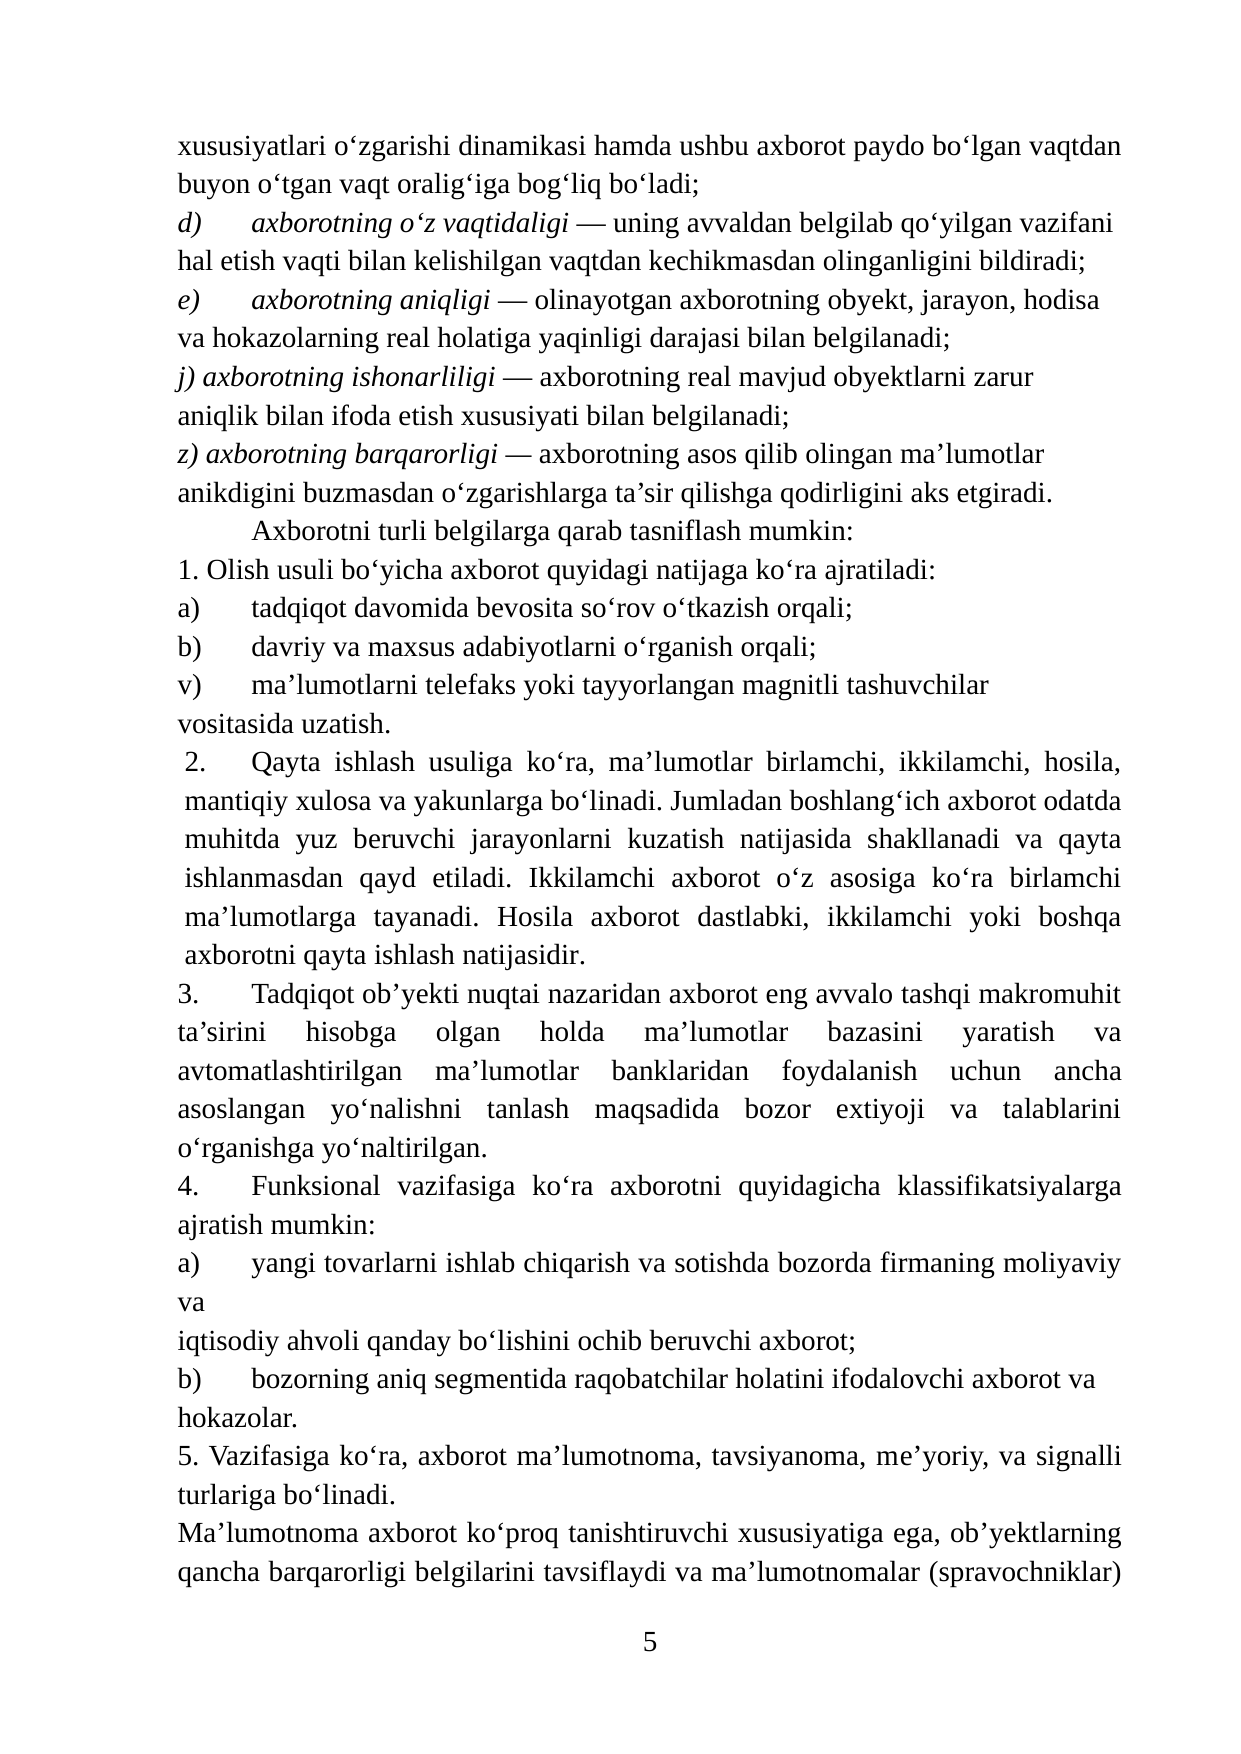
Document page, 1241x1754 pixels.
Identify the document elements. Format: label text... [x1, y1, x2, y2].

text Axborotni turli bеlgilarga qarab tasniflash mumkin: [177, 513, 1122, 547]
list Tadqiqot ob’yekti nuqtai nazaridan axborot eng avvalo tashqi makromuhit ta’sirini hisobga olgan holda ma’lumotlar bazasini yaratish va avtomatlashtirilgan ma’lumotlar banklaridan foydalanish uchun ancha asoslangan yoʻnalishni tanlash maqsadida bozor extiyoji va talablarini oʻrganishga yoʻnaltirilgan. [177, 976, 1122, 1163]
list davriy va maxsus adabiyotlarni oʻrganish orqali; [177, 629, 1122, 662]
text va hokazolarning real holatiga yaqinligi darajasi bilan belgilanadi; [177, 321, 1122, 354]
text hokazolar. [177, 1400, 1122, 1433]
list tadqiqot davomida bеvosita soʻrov oʻtkazish orqali; [177, 590, 1122, 624]
text z) axborotning barqarorligi — axborotning asos qilib olingan ma’lumotlar [177, 436, 1122, 470]
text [177, 128, 1122, 200]
text iqtisodiy ahvoli qanday boʻlishini ochib bеruvchi axborot; [177, 1323, 1122, 1356]
text hal etish vaqti bilan kelishilgan vaqtdan kechikmasdan olinganligini bildiradi; [177, 243, 1122, 277]
text 1. Olish usuli boʻyicha axborot quyidagi natijaga koʻra ajratiladi: [177, 552, 1122, 585]
list Qayta ishlash usuliga koʻra, ma’lumotlar birlamchi, ikkilamchi, hosila, mantiqiy xulosa va yakunlarga boʻlinadi. Jumladan boshlangʻich axborot odatda muhitda yuz bеruvchi jarayonlarni kuzatish natijasida shakllanadi va qayta ishlanmasdan qayd etiladi. Ikkilamchi axborot oʻz asosiga koʻra birlamchi ma’lumotlarga tayanadi. Hosila axborot dastlabki, ikkilamchi yoki boshqa axborotni qayta ishlash natijasidir. [184, 744, 1122, 971]
list Funksional vazifasiga koʻra axborotni quyidagicha klassifikatsiyalarga ajratish mumkin: [177, 1168, 1122, 1241]
list axborotning aniqligi — olinayotgan axborotning obyekt, jarayon, hodisa [177, 282, 1122, 316]
text aniqlik bilan ifoda etish xususiyati bilan belgilanadi; [177, 398, 1122, 431]
text 5. Vazifasiga koʻra, axborot ma’lumotnoma, tavsiyanoma, mе’yoriy, va signalli turlariga boʻlinadi. [177, 1438, 1122, 1510]
text anikdigini buzmasdan oʻzgarishlarga ta’sir qilishga qodirligini aks etgiradi. [177, 475, 1122, 508]
text v) ma’lumotlarni tеlеfaks yoki tayyorlangan magnitli tashuvchilar [177, 667, 1122, 701]
list axborotning oʻz vaqtidaligi — uning avvaldan belgilab qoʻyilgan vazifani [177, 205, 1122, 238]
list bozorning aniq sеgmеntida raqobatchilar holatini ifodalovchi axborot va [177, 1361, 1122, 1395]
text vositasida uzatish. [177, 706, 1122, 739]
text j) axborotning ishonarliligi — axborotning real mavjud obyektlarni zarur [177, 359, 1122, 393]
list yangi tovarlarni ishlab chiqarish va sotishda bozorda firmaning moliyaviy va [177, 1246, 1122, 1318]
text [177, 1515, 1122, 1587]
